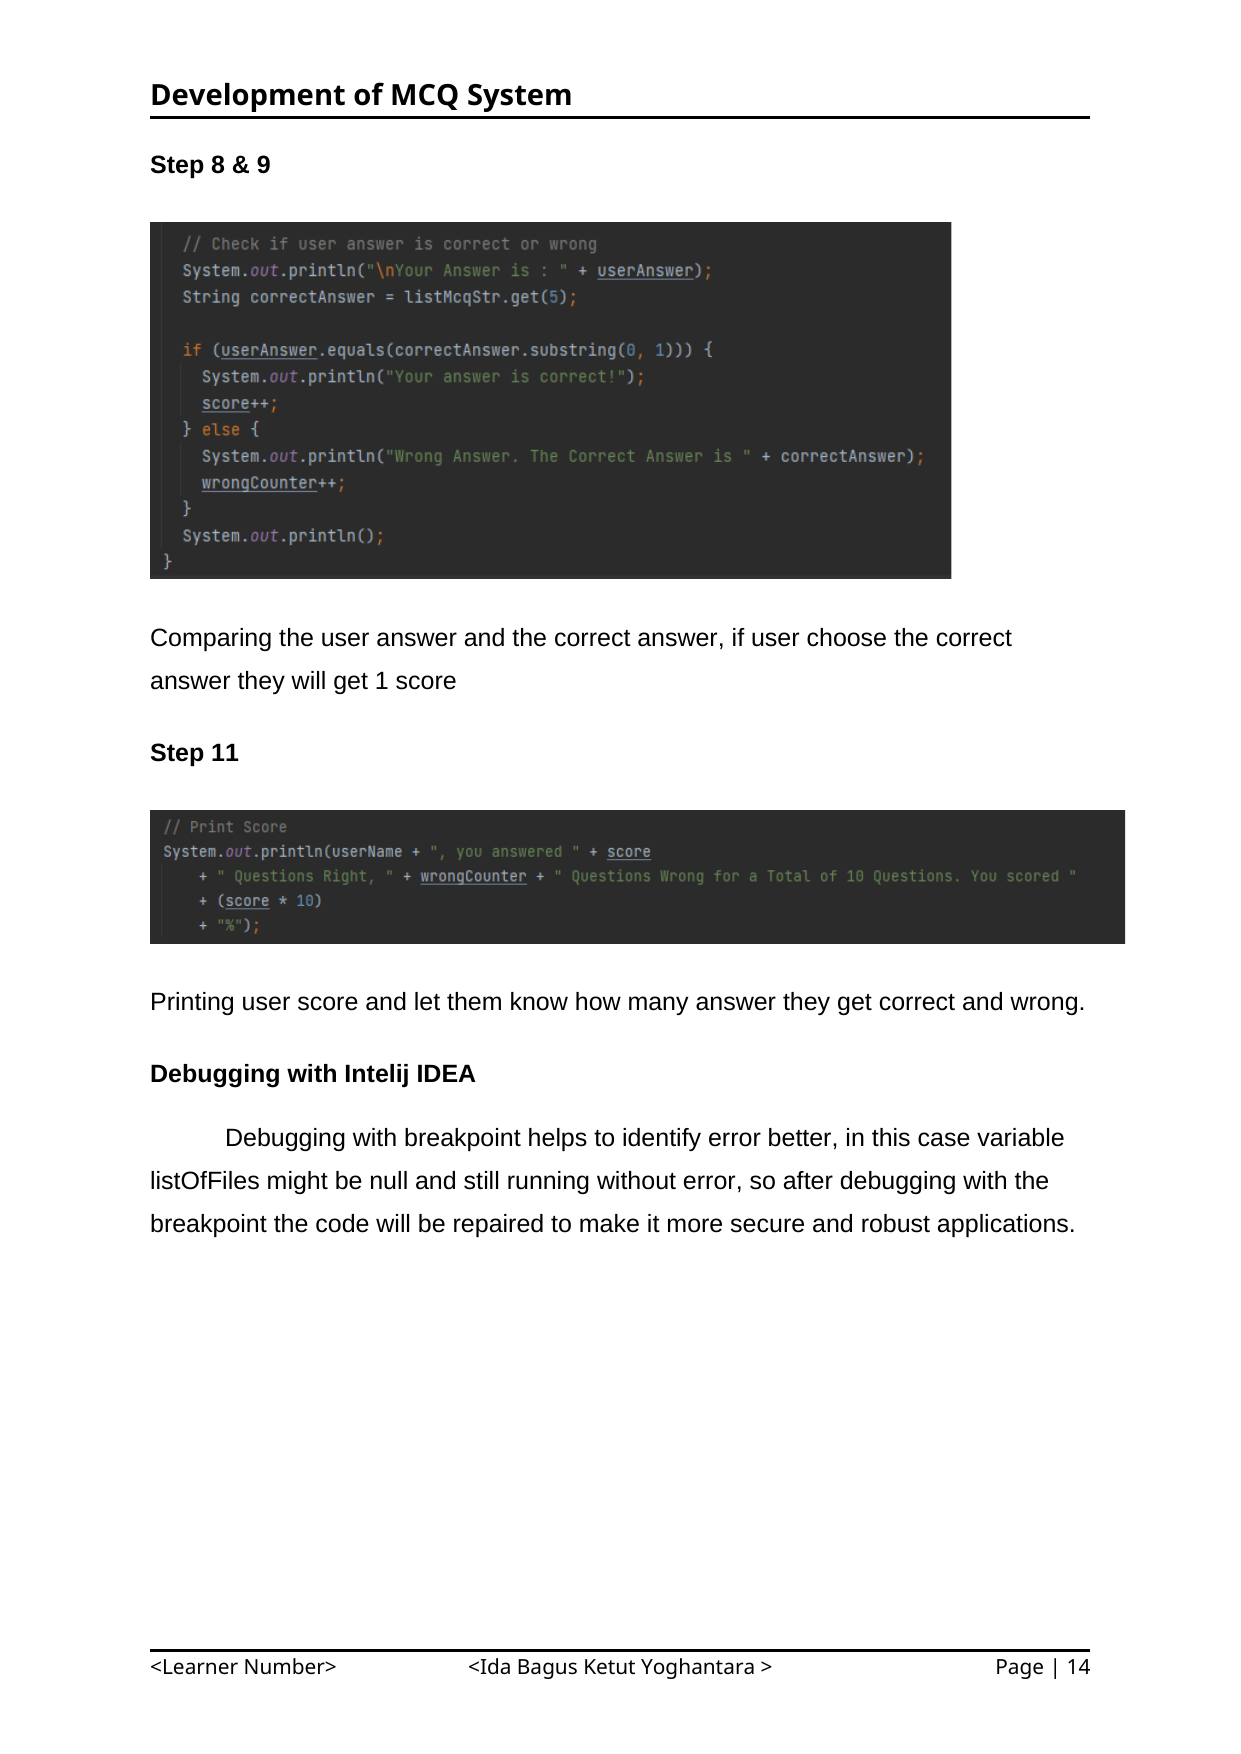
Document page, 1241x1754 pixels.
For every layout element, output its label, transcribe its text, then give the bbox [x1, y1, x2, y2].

text Printing user score and let them know how many answer they get correct and wrong. [150, 987, 1090, 1016]
picture [150, 222, 952, 579]
text Step 8 & 9 [150, 150, 1090, 179]
text Step 11 [150, 738, 1090, 767]
text Debugging with breakpoint helps to identify error better, in this case variable listOfFiles might be null and still running without error, so after debugging with the breakpoint the code will be repaired to make it more secure and robust applications. [150, 1123, 1090, 1238]
text Debugging with Intelij IDEA [150, 1059, 1090, 1088]
text Comparing the user answer and the correct answer, if user choose the correct answer they will get 1 score [150, 623, 1090, 694]
picture [150, 810, 1125, 944]
